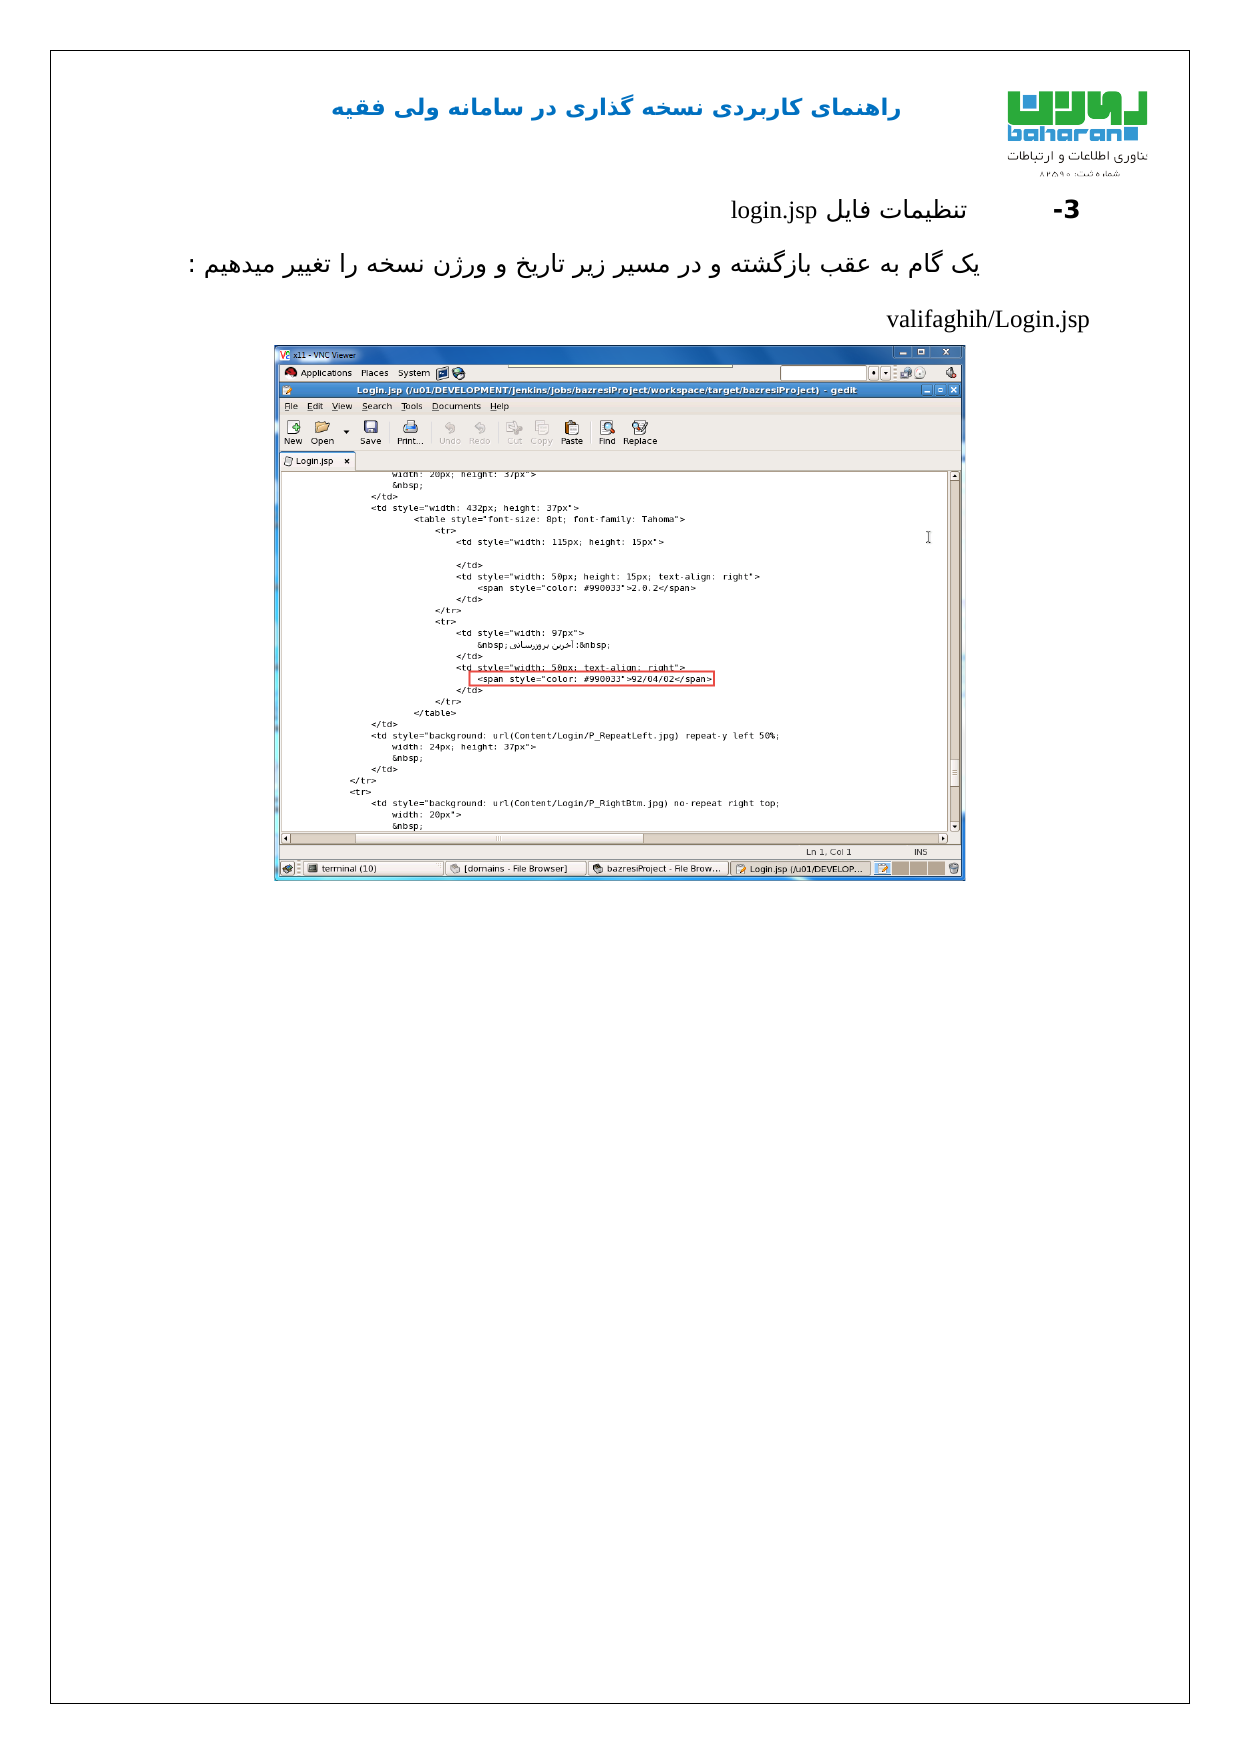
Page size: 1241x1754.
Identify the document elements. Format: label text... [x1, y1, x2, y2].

list تنظیمات فایل login.jsp [150, 195, 1053, 225]
picture [274, 345, 966, 881]
text یک گام به عقب بازگشته و در مسیر زیر تاریخ و ورژن نسخه را تغییر میدهیم : [187, 250, 1090, 279]
picture [1006, 91, 1147, 176]
text valifaghih/Login.jsp [187, 304, 1090, 333]
